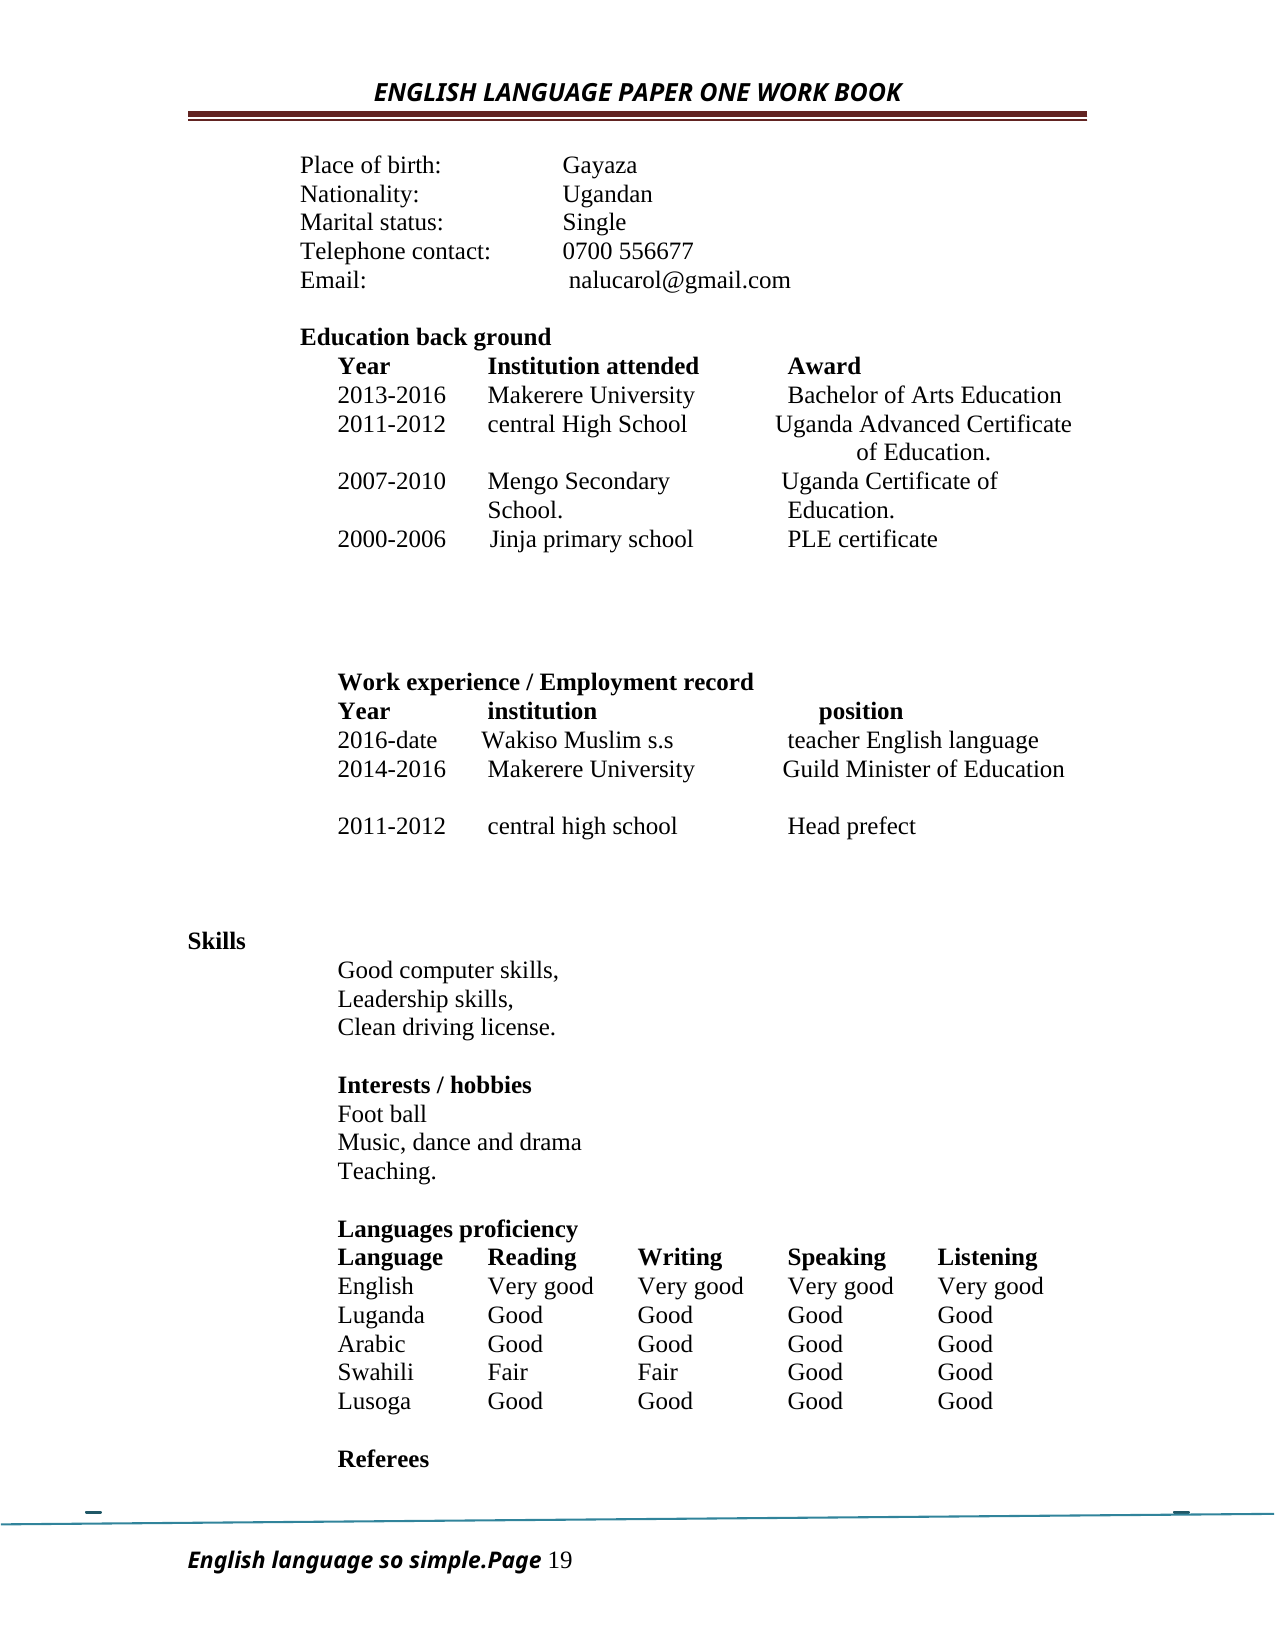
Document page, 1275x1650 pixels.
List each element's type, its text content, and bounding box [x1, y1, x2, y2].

text Referees [337, 1444, 1087, 1472]
text 2011-2012 central High School Uganda Advanced Certificate of Education. [337, 409, 1087, 466]
text Place of birth: Gayaza [300, 150, 1087, 179]
text 2011-2012 central high school Head prefect [337, 811, 1087, 869]
text Skills [187, 926, 1087, 955]
text Marital status: Single [300, 207, 1087, 236]
text Nationality: Ugandan [300, 179, 1087, 207]
text 2016-date Wakiso Muslim s.s teacher English language [337, 725, 1087, 754]
text Swahili Fair Fair Good Good [337, 1357, 1087, 1386]
text Arabic Good Good Good Good [337, 1329, 1087, 1357]
text Interests / hobbies [337, 1070, 1087, 1099]
text Language Reading Writing Speaking Listening [337, 1242, 1087, 1271]
text 2007-2010 Mengo Secondary Uganda Certificate of [337, 466, 1087, 495]
text Telephone contact: 0700 556677 [300, 236, 1087, 265]
text Work experience / Employment record [337, 667, 1087, 696]
text Good computer skills, [337, 955, 1087, 984]
text Lusoga Good Good Good Good [337, 1386, 1087, 1415]
text 2014-2016 Makerere University Guild Minister of Education [337, 754, 1087, 811]
text Foot ball [337, 1099, 1087, 1127]
text School. Education. [337, 495, 1087, 524]
text English Very good Very good Very good Very good [337, 1271, 1087, 1300]
text Teaching. [337, 1156, 1087, 1185]
text Year Institution attended Award [337, 351, 1087, 380]
text Languages proficiency [337, 1214, 1087, 1242]
text Year institution position [337, 696, 1087, 725]
text Email: nalucarol@gmail.com [300, 265, 1087, 294]
text Leadership skills, [337, 984, 1087, 1012]
text Music, dance and drama [337, 1127, 1087, 1156]
text Clean driving license. [337, 1012, 1087, 1041]
text 2000-2006 Jinja primary school PLE certificate [337, 524, 1087, 552]
text Luganda Good Good Good Good [337, 1300, 1087, 1329]
text Education back ground [300, 322, 1087, 351]
text 2013-2016 Makerere University Bachelor of Arts Education [337, 380, 1087, 409]
